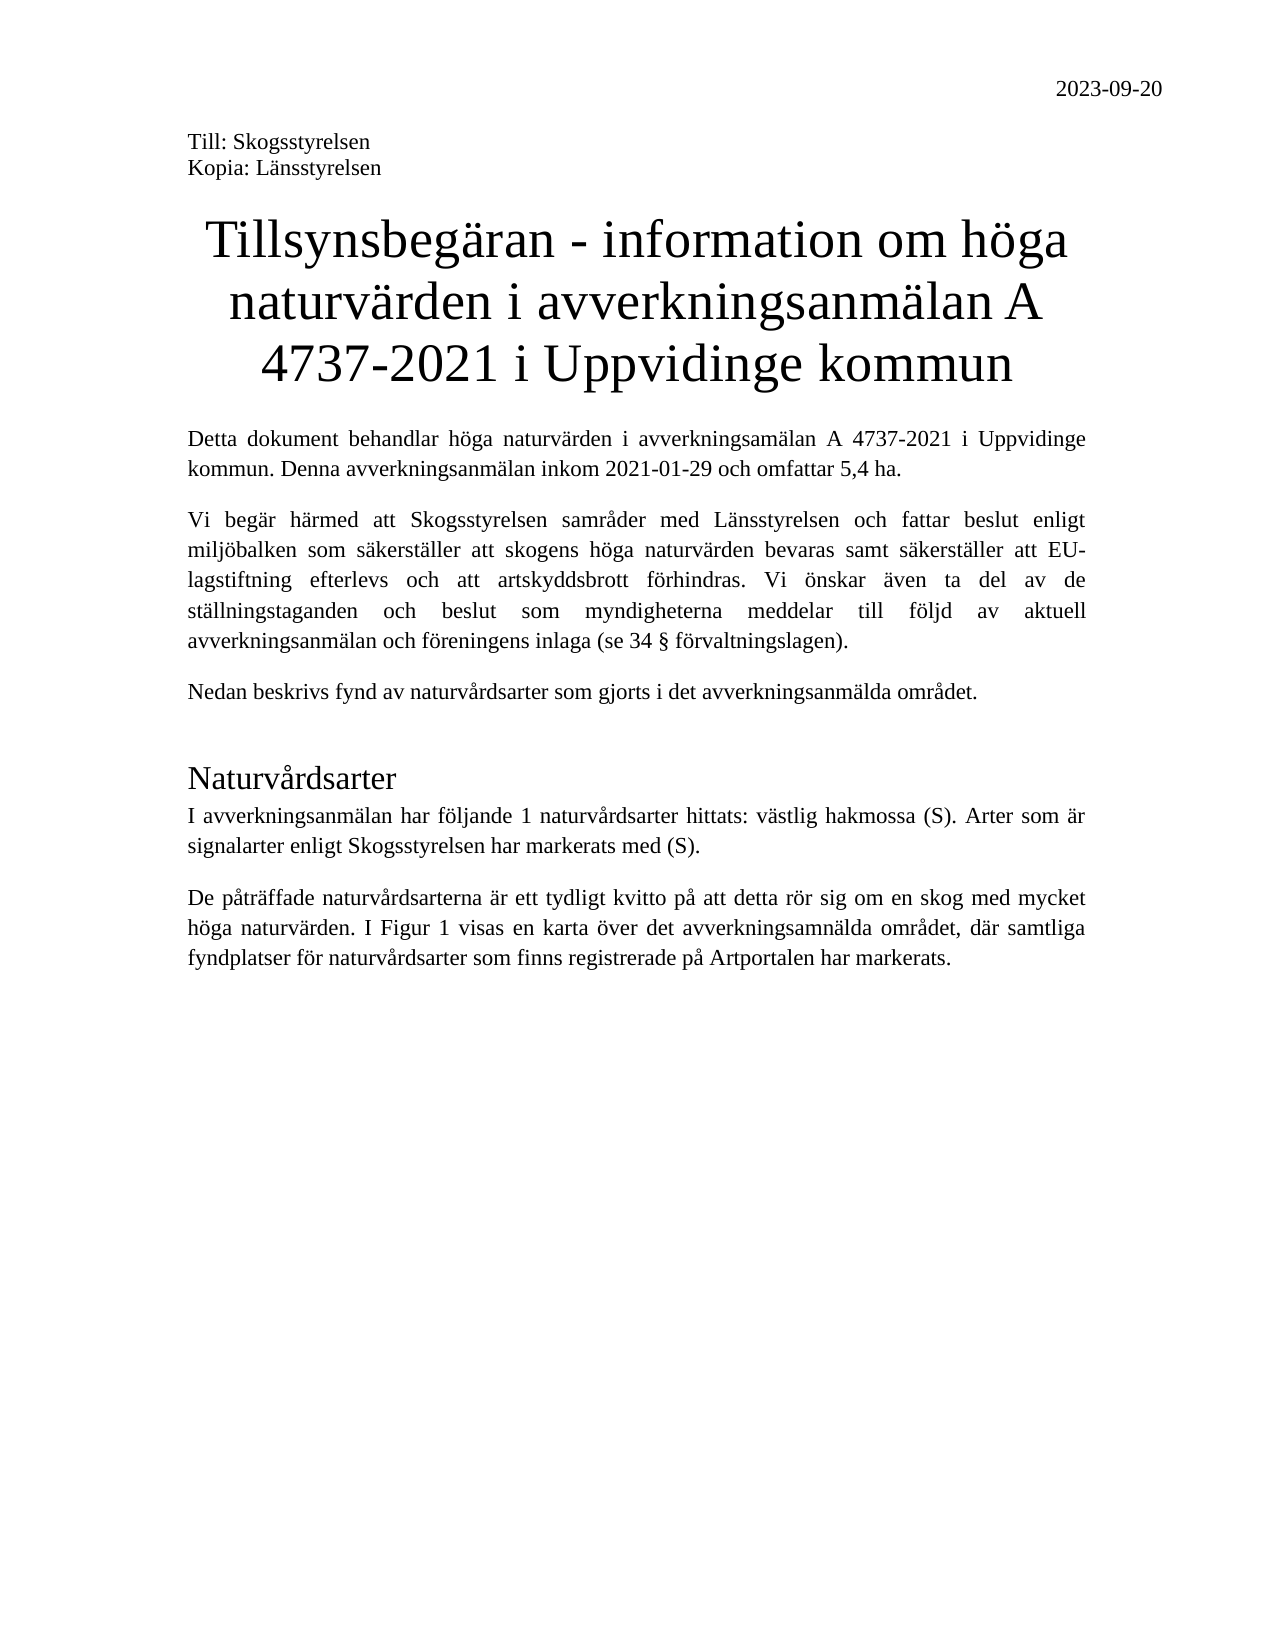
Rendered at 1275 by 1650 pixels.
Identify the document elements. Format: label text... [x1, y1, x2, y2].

text I avverkningsanmälan har följande 1 naturvårdsarter hittats: västlig hakmossa (S). Arter som är signalarter enligt Skogsstyrelsen har markerats med (S). [187, 802, 1087, 859]
text Detta dokument behandlar höga naturvärden i avverkningsamälan A 4737-2021 i Uppvidinge kommun. Denna avverkningsanmälan inkom 2021-01-29 och omfattar 5,4 ha. [187, 425, 1087, 481]
title Tillsynsbegäran - information om höga naturvärden i avverkningsanmälan A 4737-2021 i Uppvidinge kommun [187, 207, 1087, 394]
text Vi begär härmed att Skogsstyrelsen samråder med Länsstyrelsen och fattar beslut enligt miljöbalken som säkerställer att skogens höga naturvärden bevaras samt säkerställer att EU-lagstiftning efterlevs och att artskyddsbrott förhindras. Vi önskar även ta del av de ställningstaganden och beslut som myndigheterna meddelar till följd av aktuell avverkningsanmälan och föreningens inlaga (se 34 § förvaltningslagen). [187, 506, 1087, 653]
subtitle Naturvårdsarter [187, 758, 1087, 797]
text Nedan beskrivs fynd av naturvårdsarter som gjorts i det avverkningsanmälda området. [187, 678, 1087, 704]
text De påträffade naturvårdsarterna är ett tydligt kvitto på att detta rör sig om en skog med mycket höga naturvärden. I Figur 1 visas en karta över det avverkningsamnälda området, där samtliga fyndplatser för naturvårdsarter som finns registrerade på Artportalen har markerats. [187, 883, 1087, 970]
